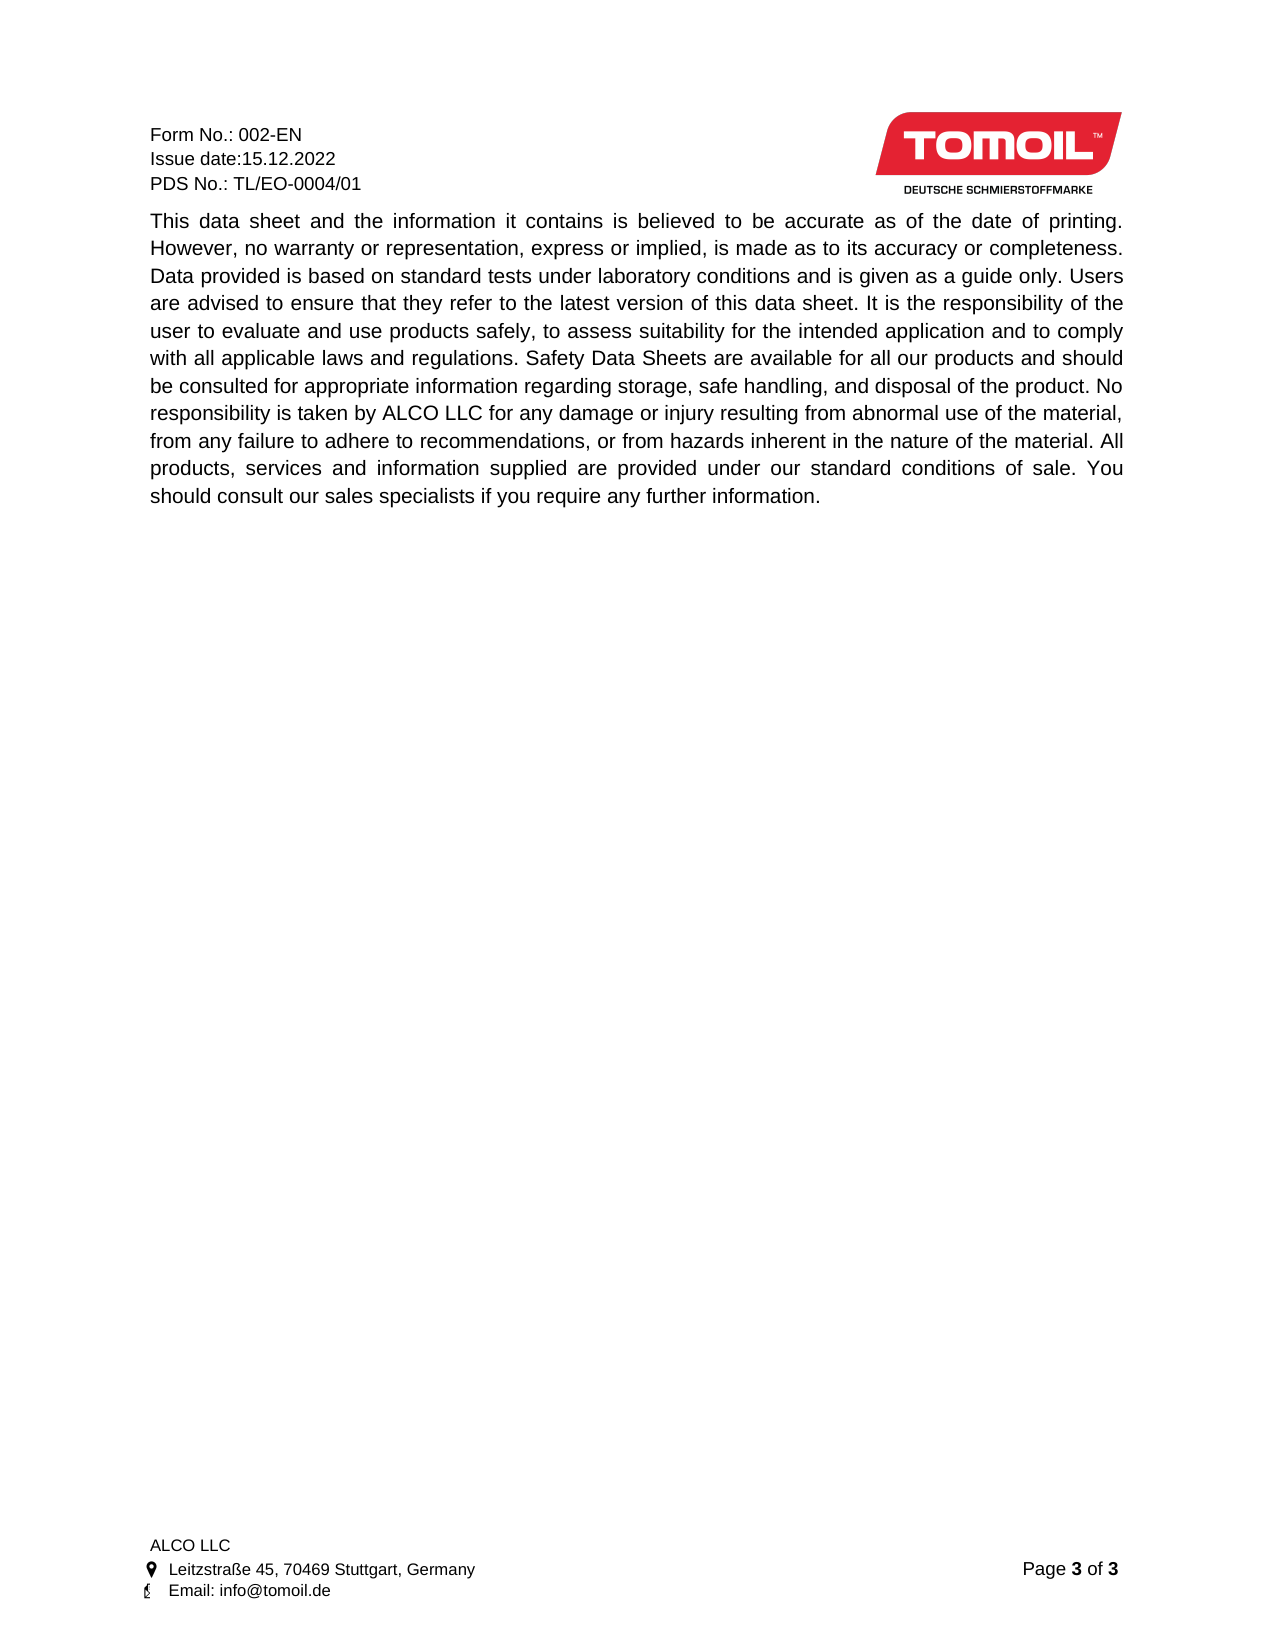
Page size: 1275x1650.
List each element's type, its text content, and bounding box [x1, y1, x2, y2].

picture [141, 1558, 163, 1599]
picture [871, 73, 1125, 209]
text This data sheet and the information it contains is believed to be accurate as of the date of printing. However, no warranty or representation, express or implied, is made as to its accuracy or completeness. Data provided is based on standard tests under laboratory conditions and is given as a guide only. Users are advised to ensure that they refer to the latest version of this data sheet. It is the responsibility of the user to evaluate and use products safely, to assess suitability for the intended application and to comply with all applicable laws and regulations. Safety Data Sheets are available for all our products and should be consulted for appropriate information regarding storage, safe handling, and disposal of the product. No responsibility is taken by ALCO LLC for any damage or injury resulting from abnormal use of the material, from any failure to adhere to recommendations, or from hazards inherent in the nature of the material. All products, services and information supplied are provided under our standard conditions of sale. You should consult our sales specialists if you require any further information. [150, 209, 1125, 508]
